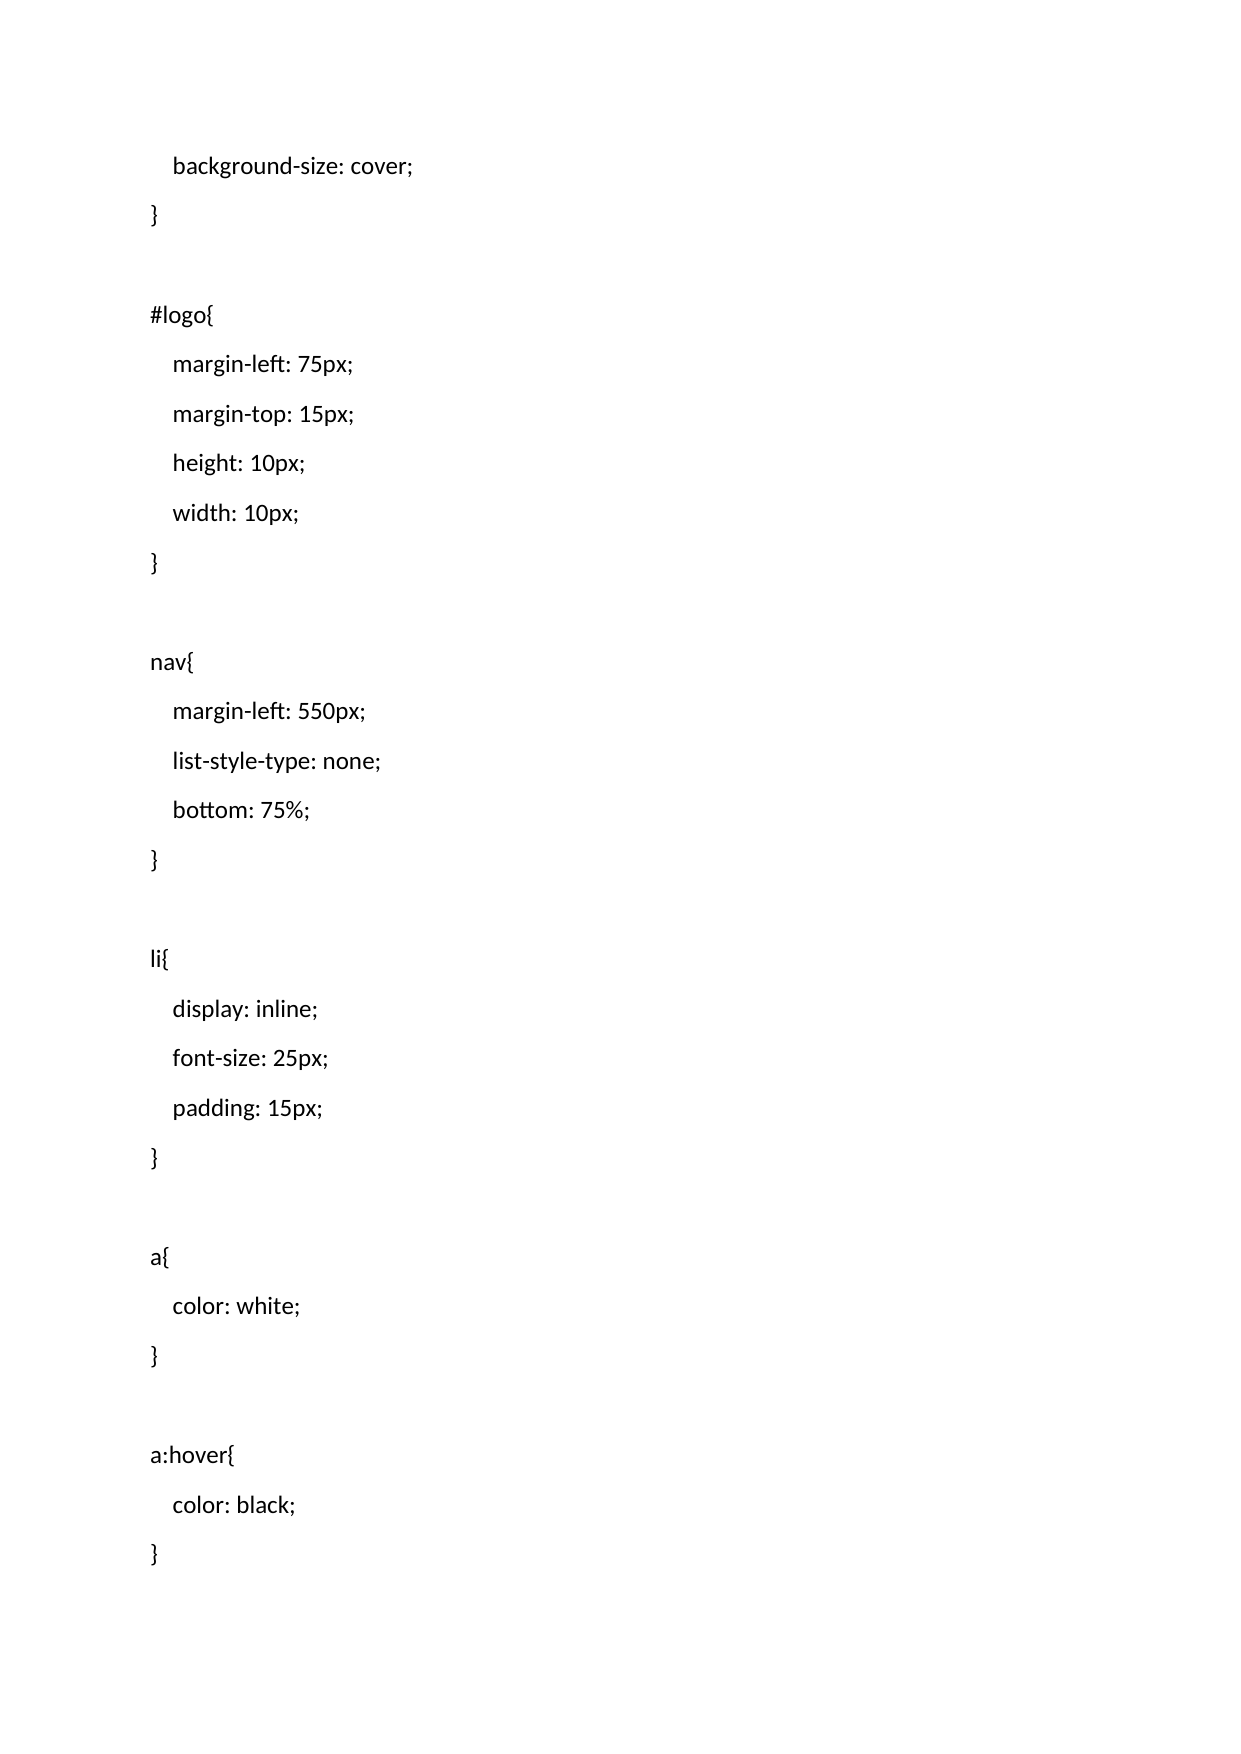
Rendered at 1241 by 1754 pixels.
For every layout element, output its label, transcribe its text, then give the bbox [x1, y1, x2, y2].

text display: inline; [150, 993, 1090, 1023]
text } [150, 1142, 1090, 1172]
text a:hover{ [150, 1439, 1090, 1470]
text margin-top: 15px; [150, 398, 1090, 428]
text } [150, 199, 1090, 230]
text li{ [150, 943, 1090, 974]
text } [150, 1538, 1090, 1569]
text list-style-type: none; [150, 745, 1090, 776]
text } [150, 547, 1090, 577]
text font-size: 25px; [150, 1042, 1090, 1073]
text color: black; [150, 1489, 1090, 1519]
text } [150, 1340, 1090, 1371]
text width: 10px; [150, 497, 1090, 528]
text margin-left: 75px; [150, 348, 1090, 379]
text nav{ [150, 646, 1090, 676]
text padding: 15px; [150, 1092, 1090, 1123]
text a{ [150, 1241, 1090, 1271]
text margin-left: 550px; [150, 695, 1090, 726]
text } [150, 844, 1090, 875]
text height: 10px; [150, 447, 1090, 478]
text background-size: cover; [150, 150, 1090, 181]
text bottom: 75%; [150, 794, 1090, 825]
text #logo{ [150, 299, 1090, 329]
text color: white; [150, 1290, 1090, 1321]
